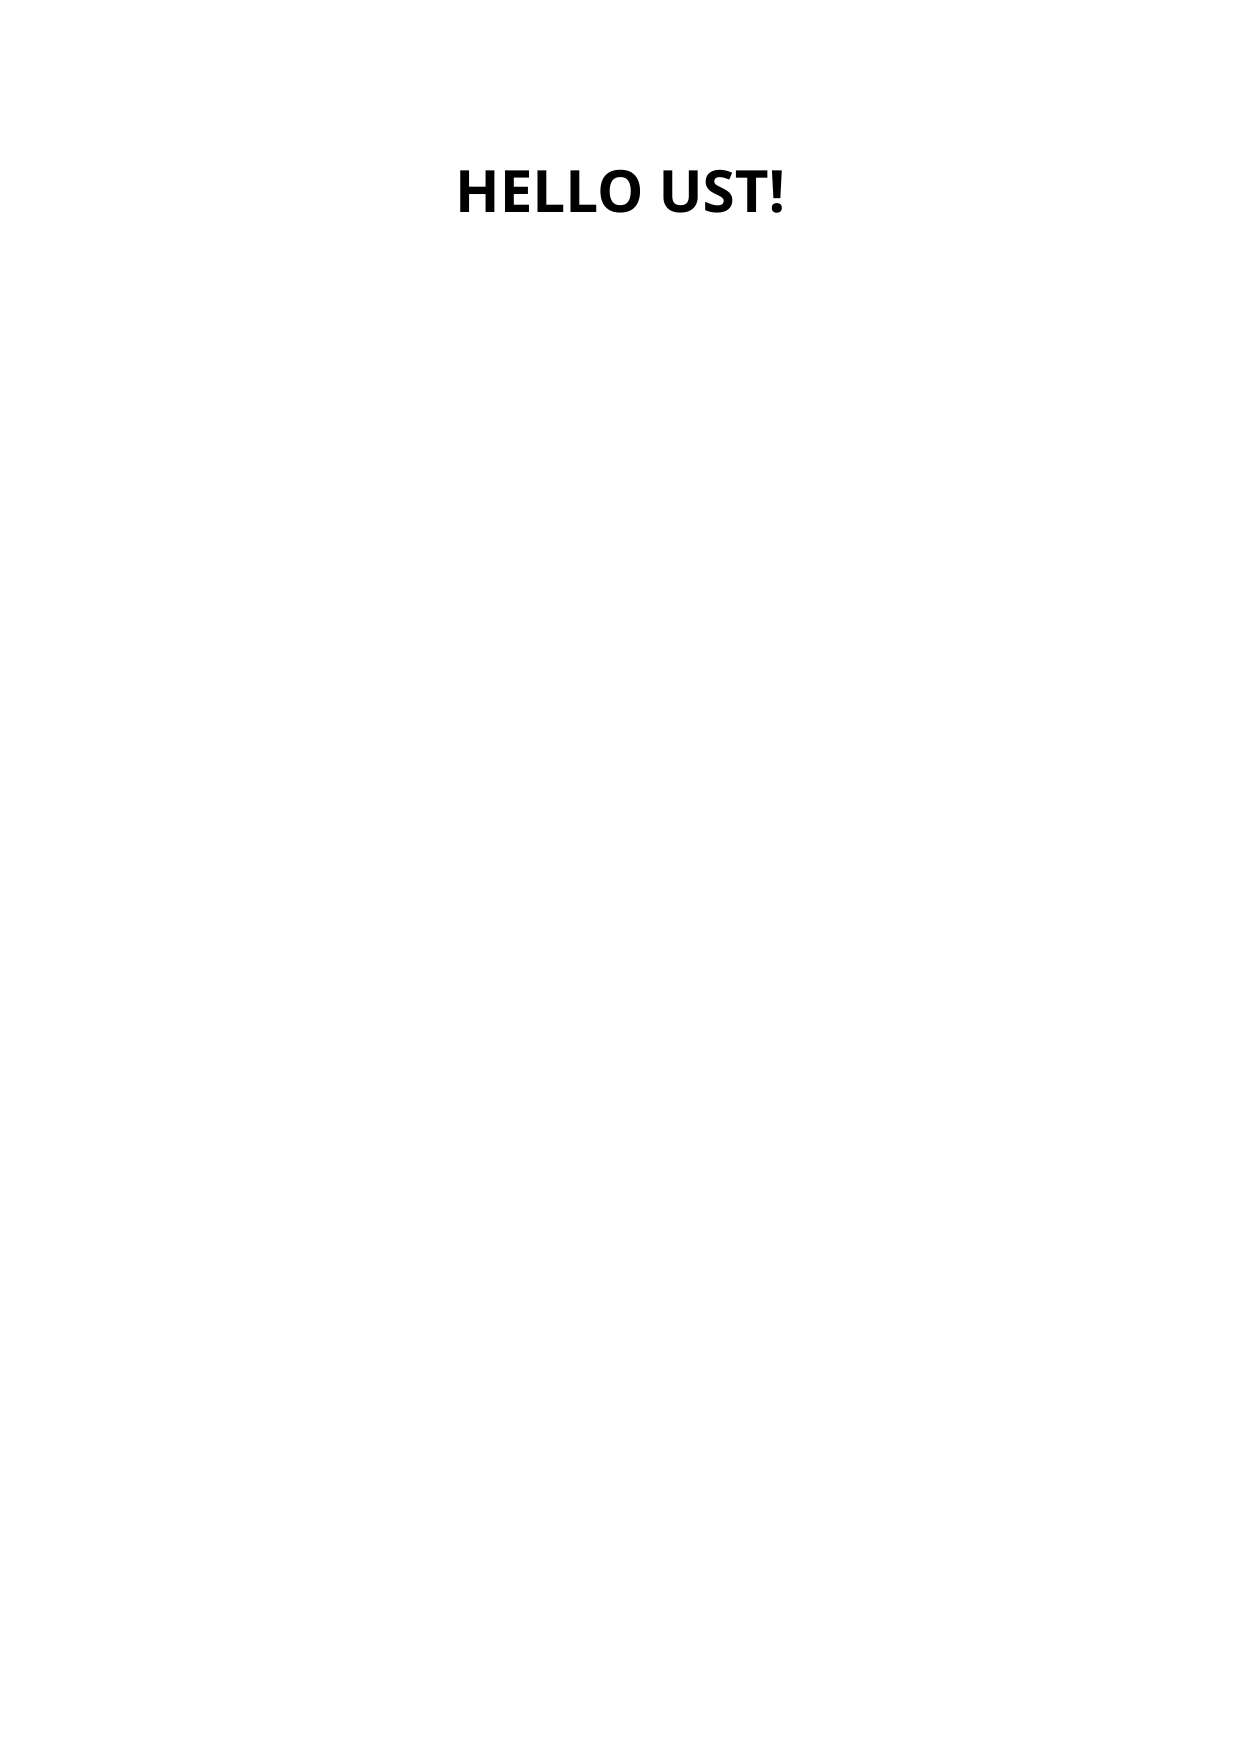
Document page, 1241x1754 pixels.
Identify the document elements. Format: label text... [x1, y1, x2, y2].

text HELLO UST! [150, 150, 1090, 229]
